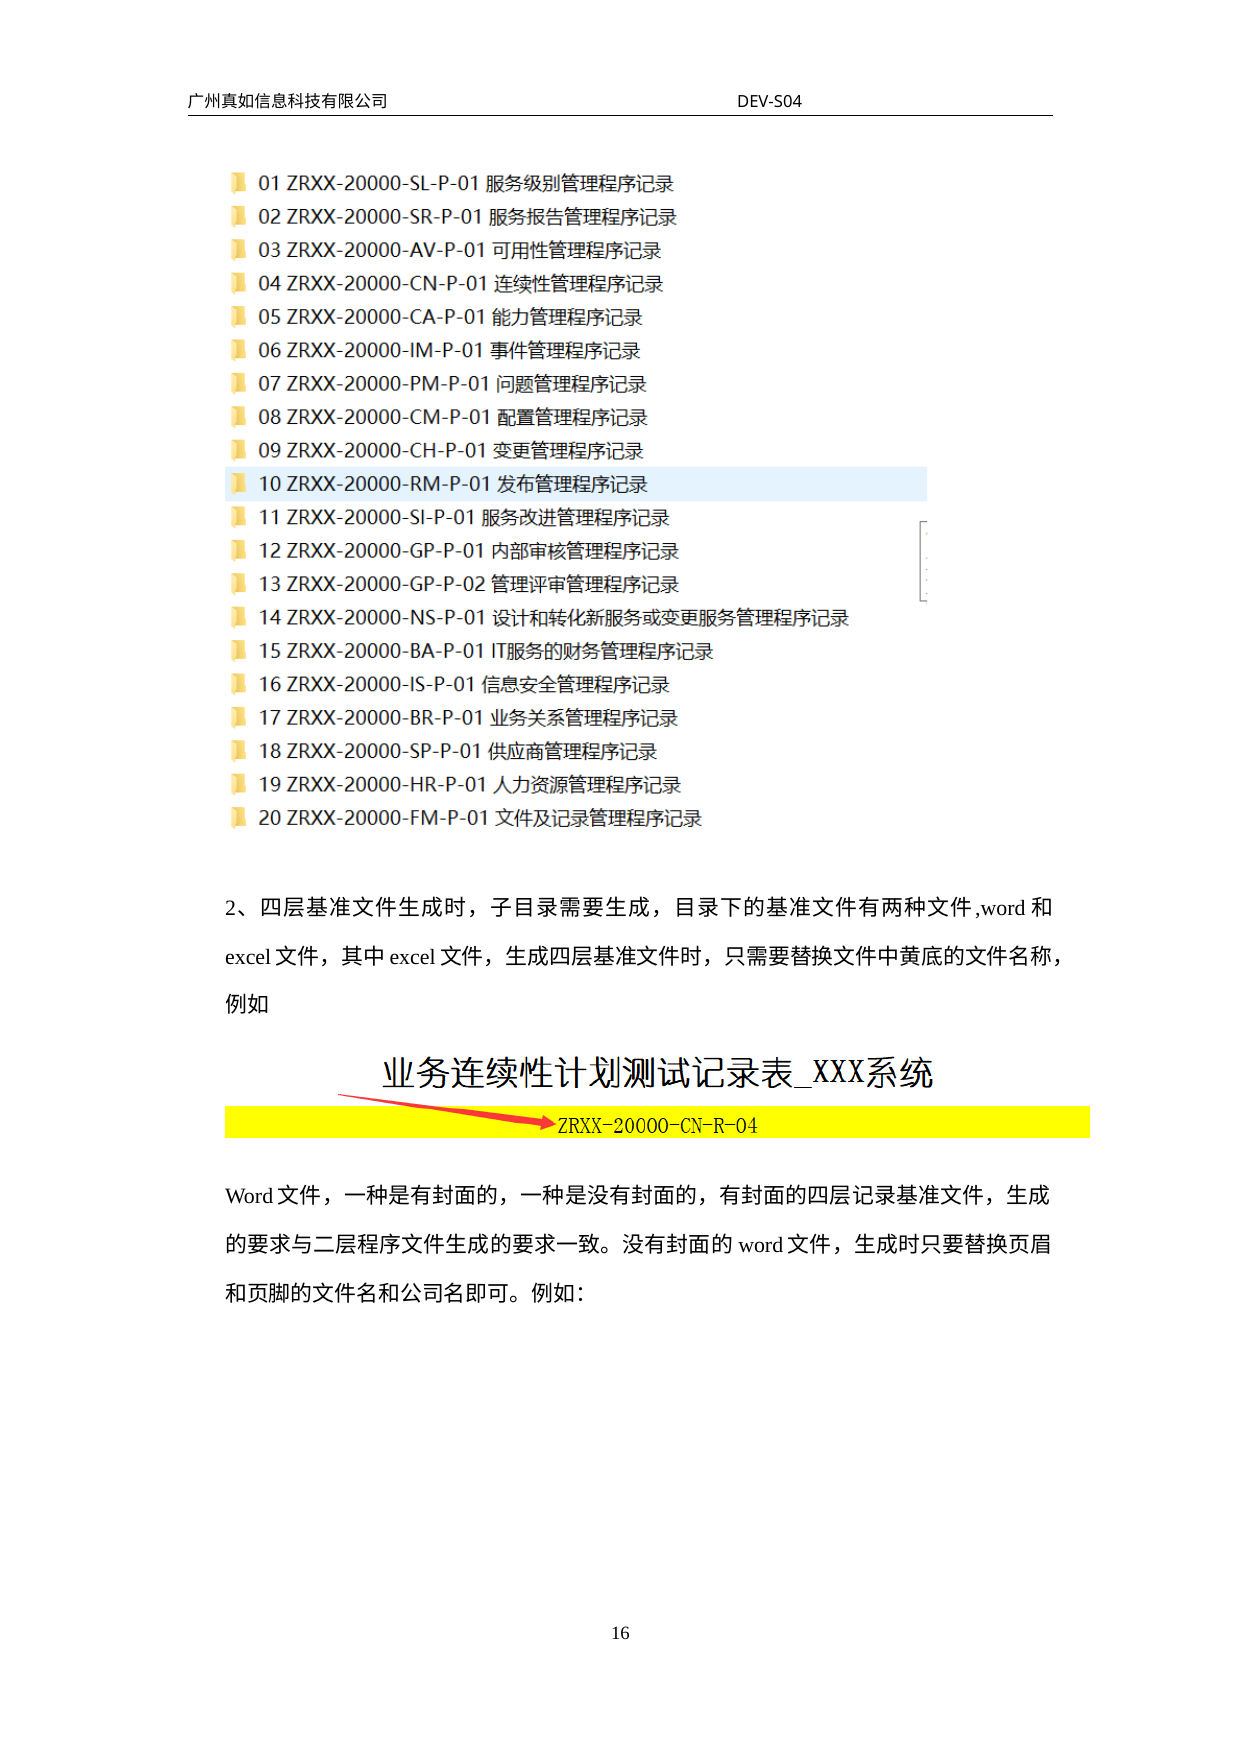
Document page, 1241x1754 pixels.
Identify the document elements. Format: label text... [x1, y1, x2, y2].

text 2、四层基准文件生成时，子目录需要生成，目录下的基准文件有两种文件,word和excel文件，其中excel文件，生成四层基准文件时，只需要替换文件中黄底的文件名称，例如 [225, 889, 1053, 1019]
picture [225, 162, 928, 852]
picture [225, 1035, 1091, 1138]
text Word文件，一种是有封面的，一种是没有封面的，有封面的四层记录基准文件，生成的要求与二层程序文件生成的要求一致。没有封面的word文件，生成时只要替换页眉和页脚的文件名和公司名即可。例如： [225, 1178, 1053, 1308]
